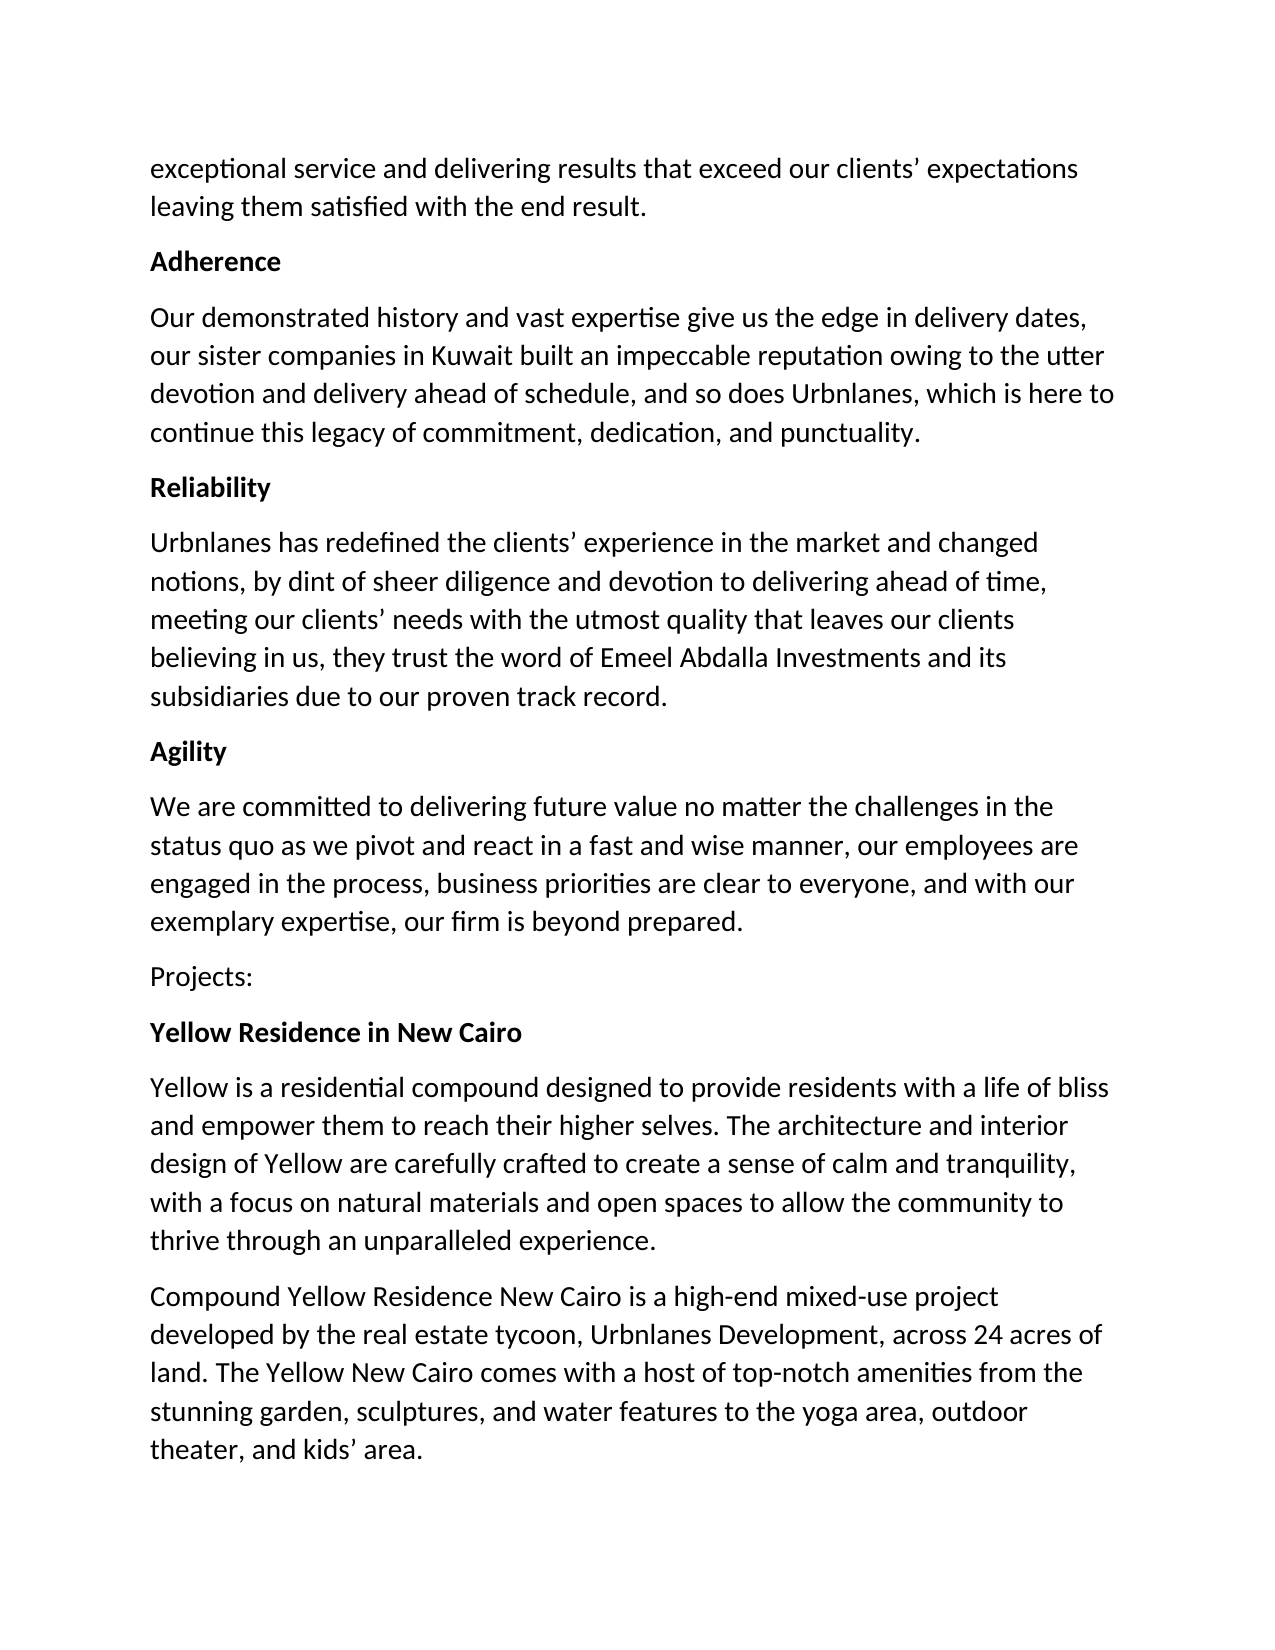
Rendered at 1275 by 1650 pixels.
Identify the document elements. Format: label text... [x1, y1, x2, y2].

text Compound Yellow Residence New Cairo is a high-end mixed-use project developed by the real estate tycoon, Urbnlanes Development, across 24 acres of land. The Yellow New Cairo comes with a host of top-notch amenities from the stunning garden, sculptures, and water features to the yoga area, outdoor theater, and kids’ area. [150, 1278, 1125, 1467]
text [150, 150, 1125, 224]
text Reliability [150, 469, 1125, 505]
text Agility [150, 733, 1125, 769]
text Our demonstrated history and vast expertise give us the edge in delivery dates, our sister companies in Kuwait built an impeccable reputation owing to the utter devotion and delivery ahead of schedule, and so does Urbnlanes, which is here to continue this legacy of commitment, dedication, and punctuality. [150, 299, 1125, 449]
text Adherence [150, 243, 1125, 279]
text Projects: [150, 958, 1125, 994]
text Urbnlanes has redefined the clients’ experience in the market and changed notions, by dint of sheer diligence and devotion to delivering ahead of time, meeting our clients’ needs with the utmost quality that leaves our clients believing in us, they trust the word of Emeel Abdalla Investments and its subsidiaries due to our proven track record. [150, 524, 1125, 713]
text Yellow is a residential compound designed to provide residents with a life of bliss and empower them to reach their higher selves. The architecture and interior design of Yellow are carefully crafted to create a sense of calm and tranquility, with a focus on natural materials and open spaces to allow the community to thrive through an unparalleled experience. [150, 1069, 1125, 1258]
text We are committed to delivering future value no matter the challenges in the status quo as we pivot and react in a fast and wise manner, our employees are engaged in the process, business priorities are clear to everyone, and with our exemplary expertise, our firm is beyond prepared. [150, 788, 1125, 939]
text Yellow Residence in New Cairo [150, 1014, 1125, 1049]
